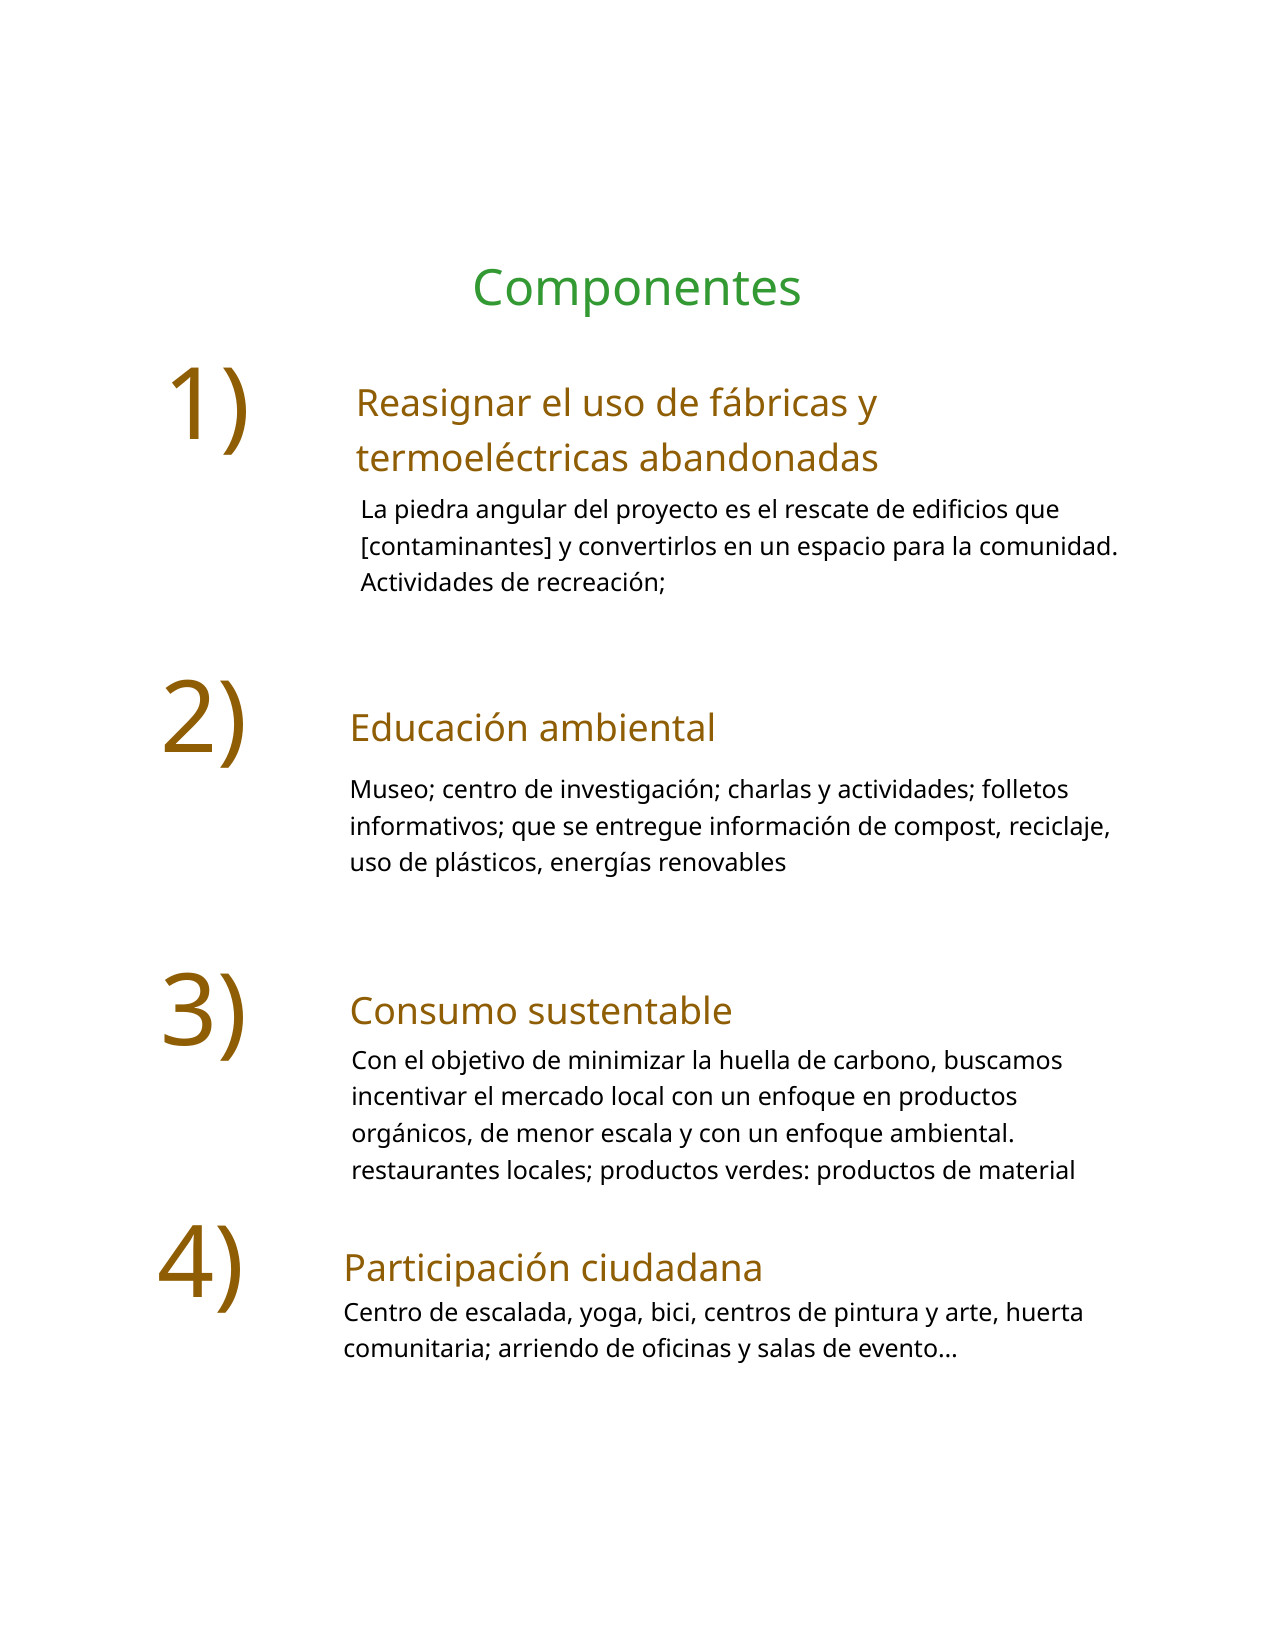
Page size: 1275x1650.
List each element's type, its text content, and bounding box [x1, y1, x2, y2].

text Componentes [75, 252, 1200, 320]
